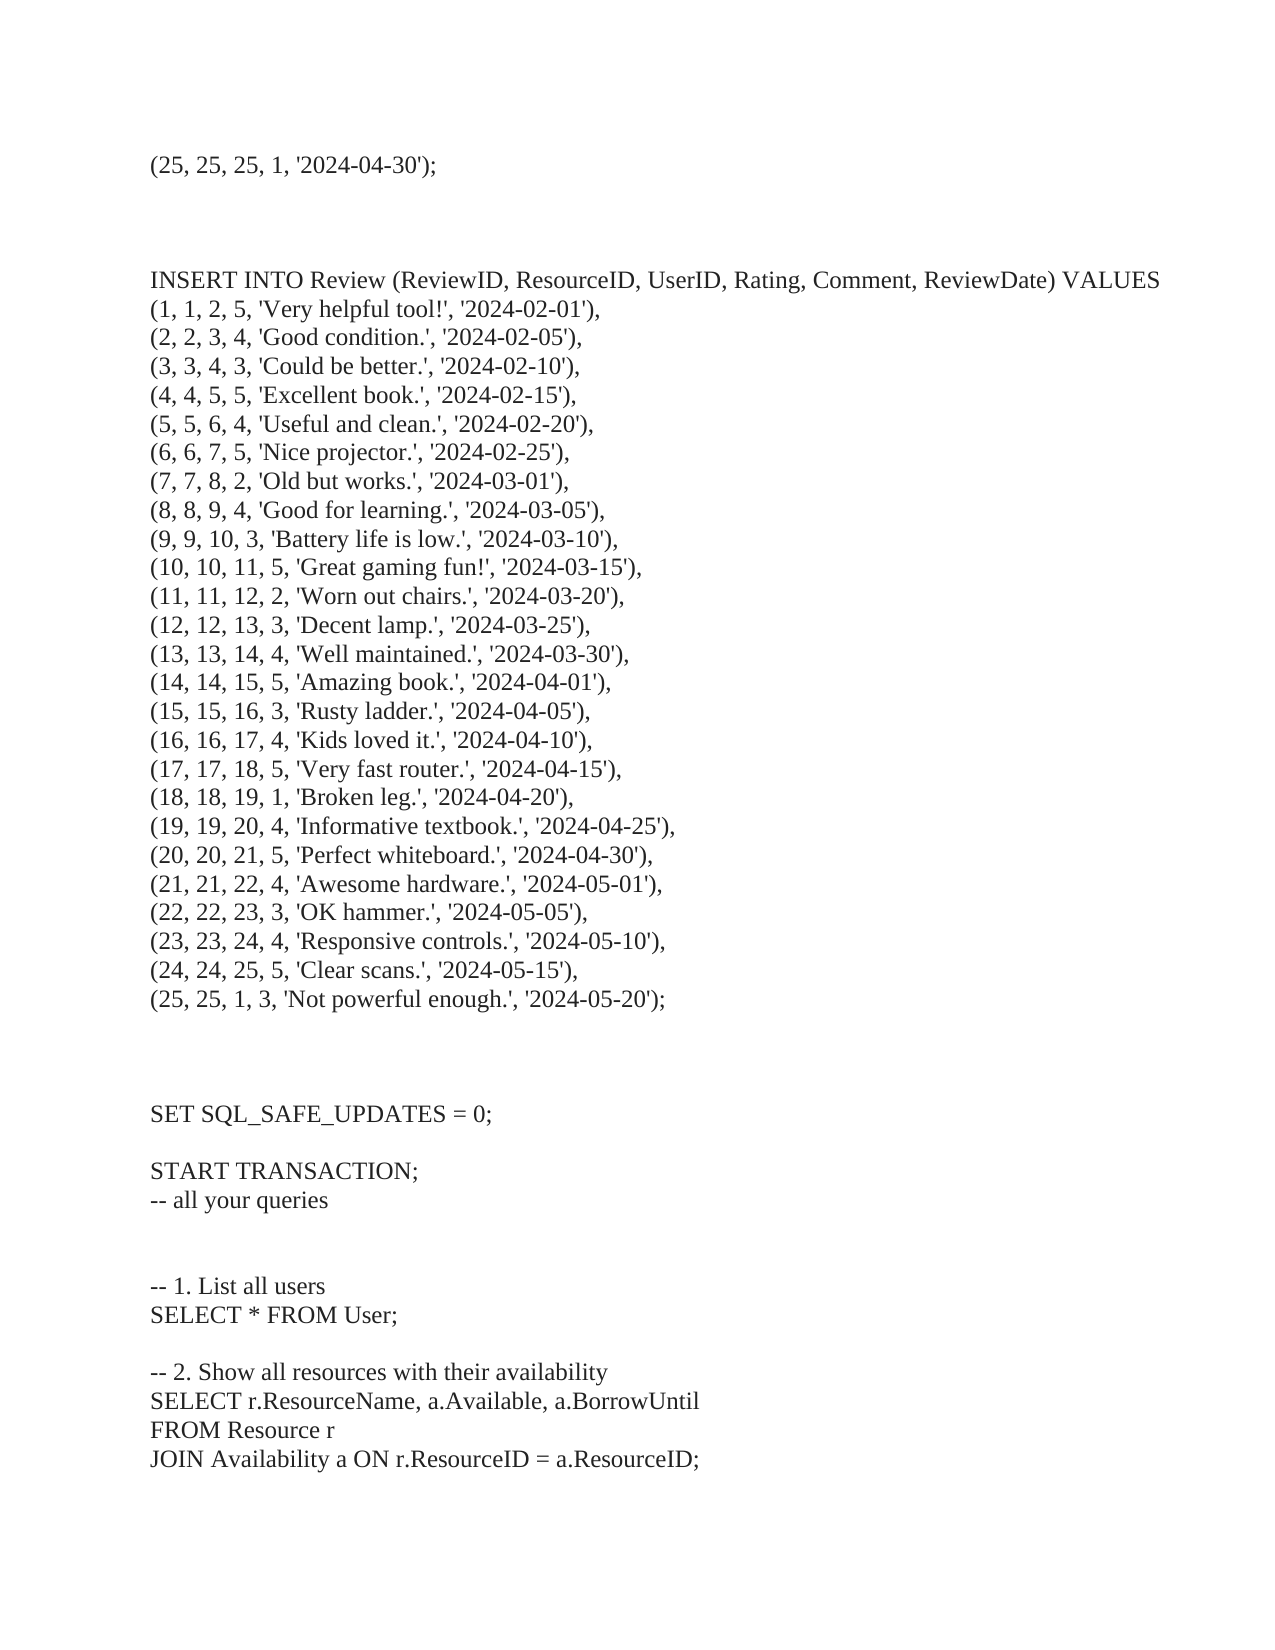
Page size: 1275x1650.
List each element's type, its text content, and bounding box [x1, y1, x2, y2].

text (13, 13, 14, 4, 'Well maintained.', '2024-03-30'), [150, 639, 1226, 667]
text (24, 24, 25, 5, 'Clear scans.', '2024-05-15'), [150, 955, 1226, 984]
text (25, 25, 25, 1, '2024-04-30'); [150, 150, 1226, 179]
text (25, 25, 1, 3, 'Not powerful enough.', '2024-05-20'); [150, 984, 1226, 1012]
text SELECT * FROM User; [150, 1300, 1226, 1329]
text (9, 9, 10, 3, 'Battery life is low.', '2024-03-10'), [150, 524, 1226, 552]
text (17, 17, 18, 5, 'Very fast router.', '2024-04-15'), [150, 754, 1226, 782]
text (18, 18, 19, 1, 'Broken leg.', '2024-04-20'), [150, 782, 1226, 811]
text JOIN Availability a ON r.ResourceID = a.ResourceID; [150, 1444, 1226, 1472]
text (1, 1, 2, 5, 'Very helpful tool!', '2024-02-01'), [150, 294, 1226, 322]
text (7, 7, 8, 2, 'Old but works.', '2024-03-01'), [150, 466, 1226, 495]
text (19, 19, 20, 4, 'Informative textbook.', '2024-04-25'), [150, 811, 1226, 840]
text (10, 10, 11, 5, 'Great gaming fun!', '2024-03-15'), [150, 552, 1226, 581]
text (2, 2, 3, 4, 'Good condition.', '2024-02-05'), [150, 322, 1226, 351]
text (21, 21, 22, 4, 'Awesome hardware.', '2024-05-01'), [150, 869, 1226, 897]
text (23, 23, 24, 4, 'Responsive controls.', '2024-05-10'), [150, 926, 1226, 955]
text (16, 16, 17, 4, 'Kids loved it.', '2024-04-10'), [150, 725, 1226, 754]
text INSERT INTO Review (ReviewID, ResourceID, UserID, Rating, Comment, ReviewDate) VALUES [150, 265, 1226, 294]
text (5, 5, 6, 4, 'Useful and clean.', '2024-02-20'), [150, 409, 1226, 437]
text (12, 12, 13, 3, 'Decent lamp.', '2024-03-25'), [150, 610, 1226, 639]
text START TRANSACTION; [150, 1156, 1226, 1185]
text -- 1. List all users [150, 1271, 1226, 1300]
text -- 2. Show all resources with their availability [150, 1357, 1226, 1386]
text (6, 6, 7, 5, 'Nice projector.', '2024-02-25'), [150, 437, 1226, 466]
text (14, 14, 15, 5, 'Amazing book.', '2024-04-01'), [150, 667, 1226, 696]
text SELECT r.ResourceName, a.Available, a.BorrowUntil [150, 1386, 1226, 1415]
text (11, 11, 12, 2, 'Worn out chairs.', '2024-03-20'), [150, 581, 1226, 610]
text -- all your queries [150, 1185, 1226, 1214]
text (8, 8, 9, 4, 'Good for learning.', '2024-03-05'), [150, 495, 1226, 524]
text SET SQL_SAFE_UPDATES = 0; [150, 1099, 1226, 1127]
text (3, 3, 4, 3, 'Could be better.', '2024-02-10'), [150, 351, 1226, 380]
text (22, 22, 23, 3, 'OK hammer.', '2024-05-05'), [150, 897, 1226, 926]
text (15, 15, 16, 3, 'Rusty ladder.', '2024-04-05'), [150, 696, 1226, 725]
text (4, 4, 5, 5, 'Excellent book.', '2024-02-15'), [150, 380, 1226, 409]
text (20, 20, 21, 5, 'Perfect whiteboard.', '2024-04-30'), [150, 840, 1226, 869]
text FROM Resource r [150, 1415, 1226, 1444]
